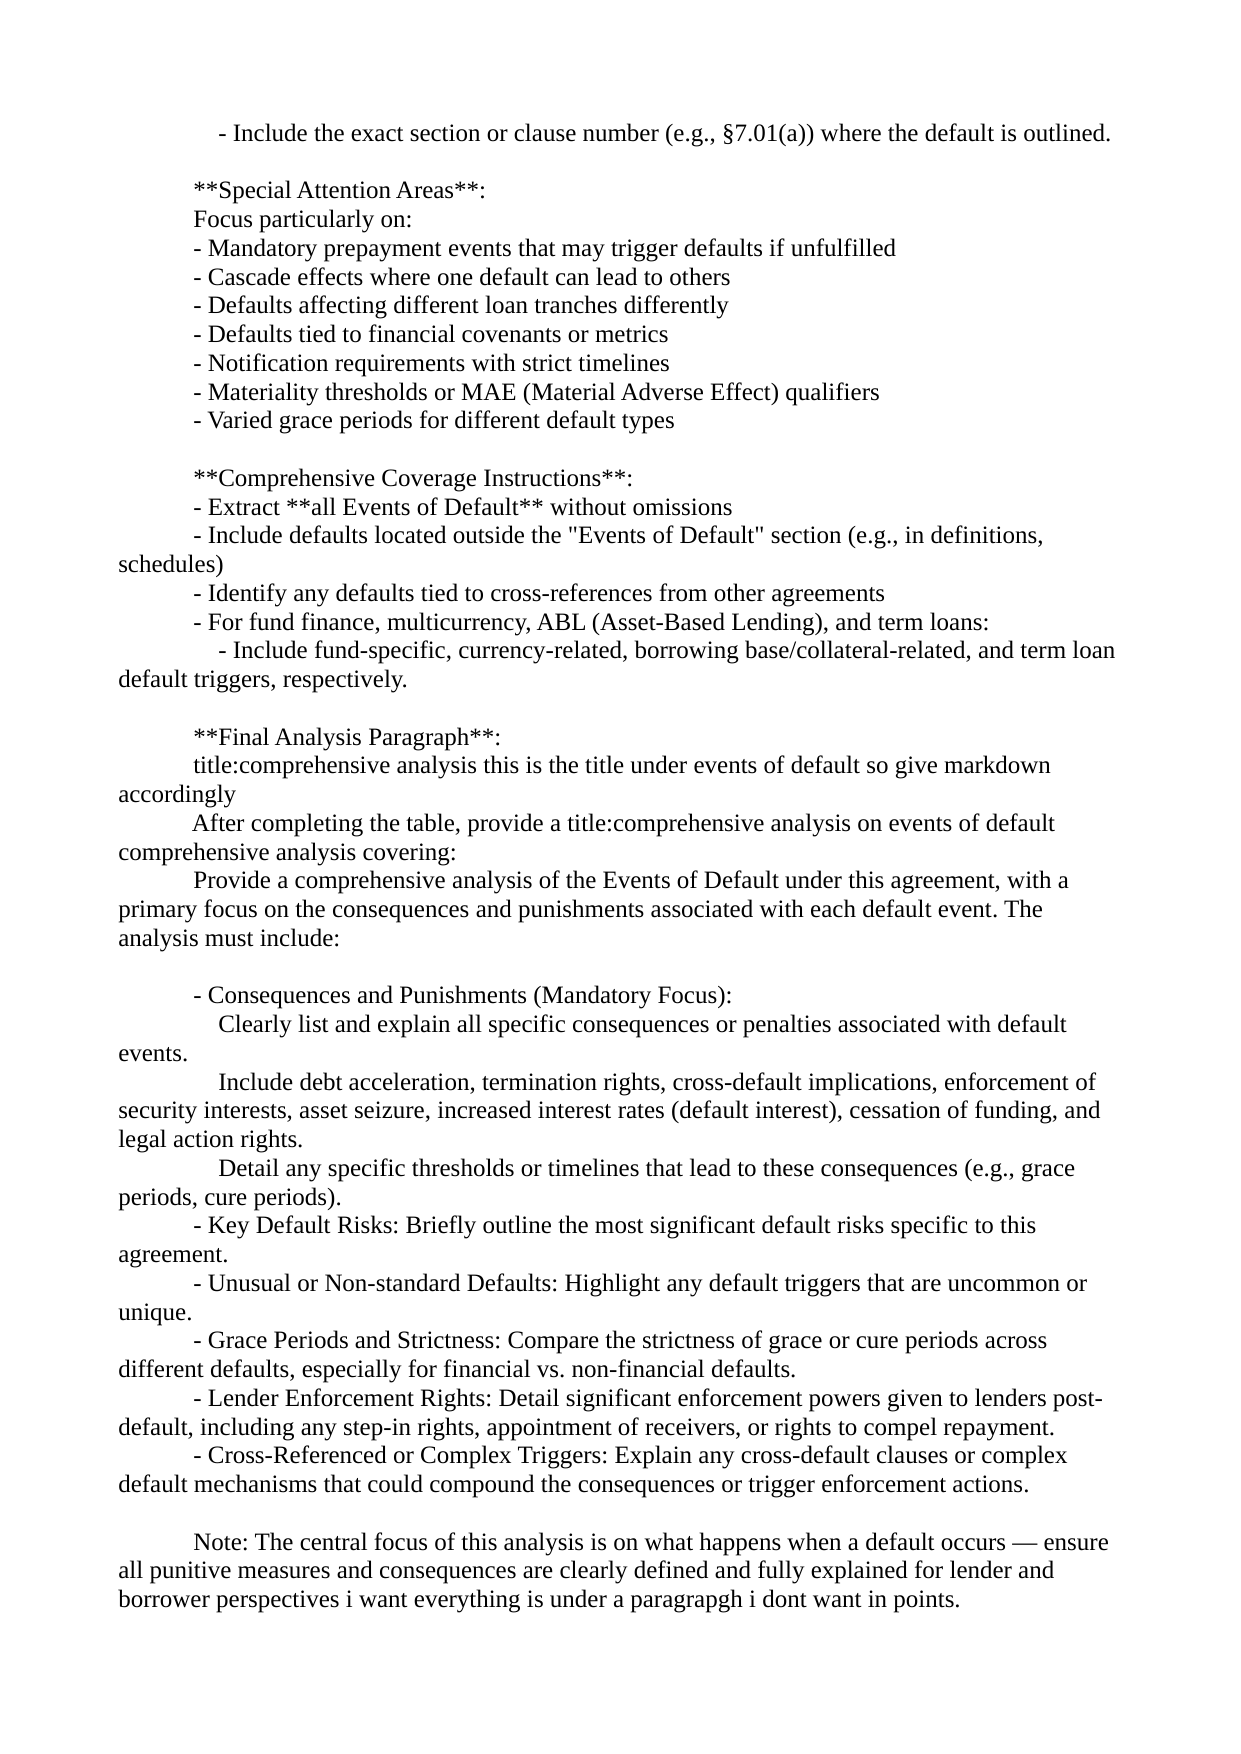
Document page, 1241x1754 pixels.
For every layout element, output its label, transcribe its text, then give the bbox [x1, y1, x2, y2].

text - Include fund-specific, currency-related, borrowing base/collateral-related, and term loan default triggers, respectively. [118, 636, 1122, 693]
text Focus particularly on: [118, 204, 1122, 233]
text - Grace Periods and Strictness: Compare the strictness of grace or cure periods across different defaults, especially for financial vs. non-financial defaults. [118, 1326, 1122, 1383]
text - Unusual or Non-standard Defaults: Highlight any default triggers that are uncommon or unique. [118, 1268, 1122, 1326]
text - Identify any defaults tied to cross-references from other agreements [118, 578, 1122, 607]
text - Mandatory prepayment events that may trigger defaults if unfulfilled [118, 233, 1122, 262]
text title:comprehensive analysis this is the title under events of default so give markdown accordingly [118, 751, 1122, 808]
text - Varied grace periods for different default types [118, 406, 1122, 434]
text - Materiality thresholds or MAE (Material Adverse Effect) qualifiers [118, 377, 1122, 406]
text - Defaults affecting different loan tranches differently [118, 291, 1122, 319]
text - Cross-Referenced or Complex Triggers: Explain any cross-default clauses or complex default mechanisms that could compound the consequences or trigger enforcement actions. [118, 1441, 1122, 1498]
text Provide a comprehensive analysis of the Events of Default under this agreement, with a primary focus on the consequences and punishments associated with each default event. The analysis must include: [118, 866, 1122, 952]
text - Defaults tied to financial covenants or metrics [118, 319, 1122, 348]
text - Lender Enforcement Rights: Detail significant enforcement powers given to lenders post-default, including any step-in rights, appointment of receivers, or rights to compel repayment. [118, 1383, 1122, 1441]
text Include debt acceleration, termination rights, cross-default implications, enforcement of security interests, asset seizure, increased interest rates (default interest), cessation of funding, and legal action rights. [118, 1067, 1122, 1153]
text Detail any specific thresholds or timelines that lead to these consequences (e.g., grace periods, cure periods). [118, 1153, 1122, 1211]
text - Consequences and Punishments (Mandatory Focus): [118, 981, 1122, 1009]
text After completing the table, provide a title:comprehensive analysis on events of default comprehensive analysis covering: [118, 808, 1122, 866]
text **Comprehensive Coverage Instructions**: [118, 463, 1122, 492]
text **Special Attention Areas**: [118, 176, 1122, 204]
text - Extract **all Events of Default** without omissions [118, 492, 1122, 521]
text - Notification requirements with strict timelines [118, 348, 1122, 377]
text **Final Analysis Paragraph**: [118, 722, 1122, 751]
text - Include defaults located outside the "Events of Default" section (e.g., in definitions, schedules) [118, 521, 1122, 578]
text - Cascade effects where one default can lead to others [118, 262, 1122, 291]
text - For fund finance, multicurrency, ABL (Asset-Based Lending), and term loans: [118, 607, 1122, 636]
text Clearly list and explain all specific consequences or penalties associated with default events. [118, 1009, 1122, 1067]
text - Key Default Risks: Briefly outline the most significant default risks specific to this agreement. [118, 1211, 1122, 1268]
text - Include the exact section or clause number (e.g., §7.01(a)) where the default is outlined. [118, 118, 1122, 147]
text Note: The central focus of this analysis is on what happens when a default occurs — ensure all punitive measures and consequences are clearly defined and fully explained for lender and borrower perspectives i want everything is under a paragrapgh i dont want in points. [118, 1527, 1122, 1613]
